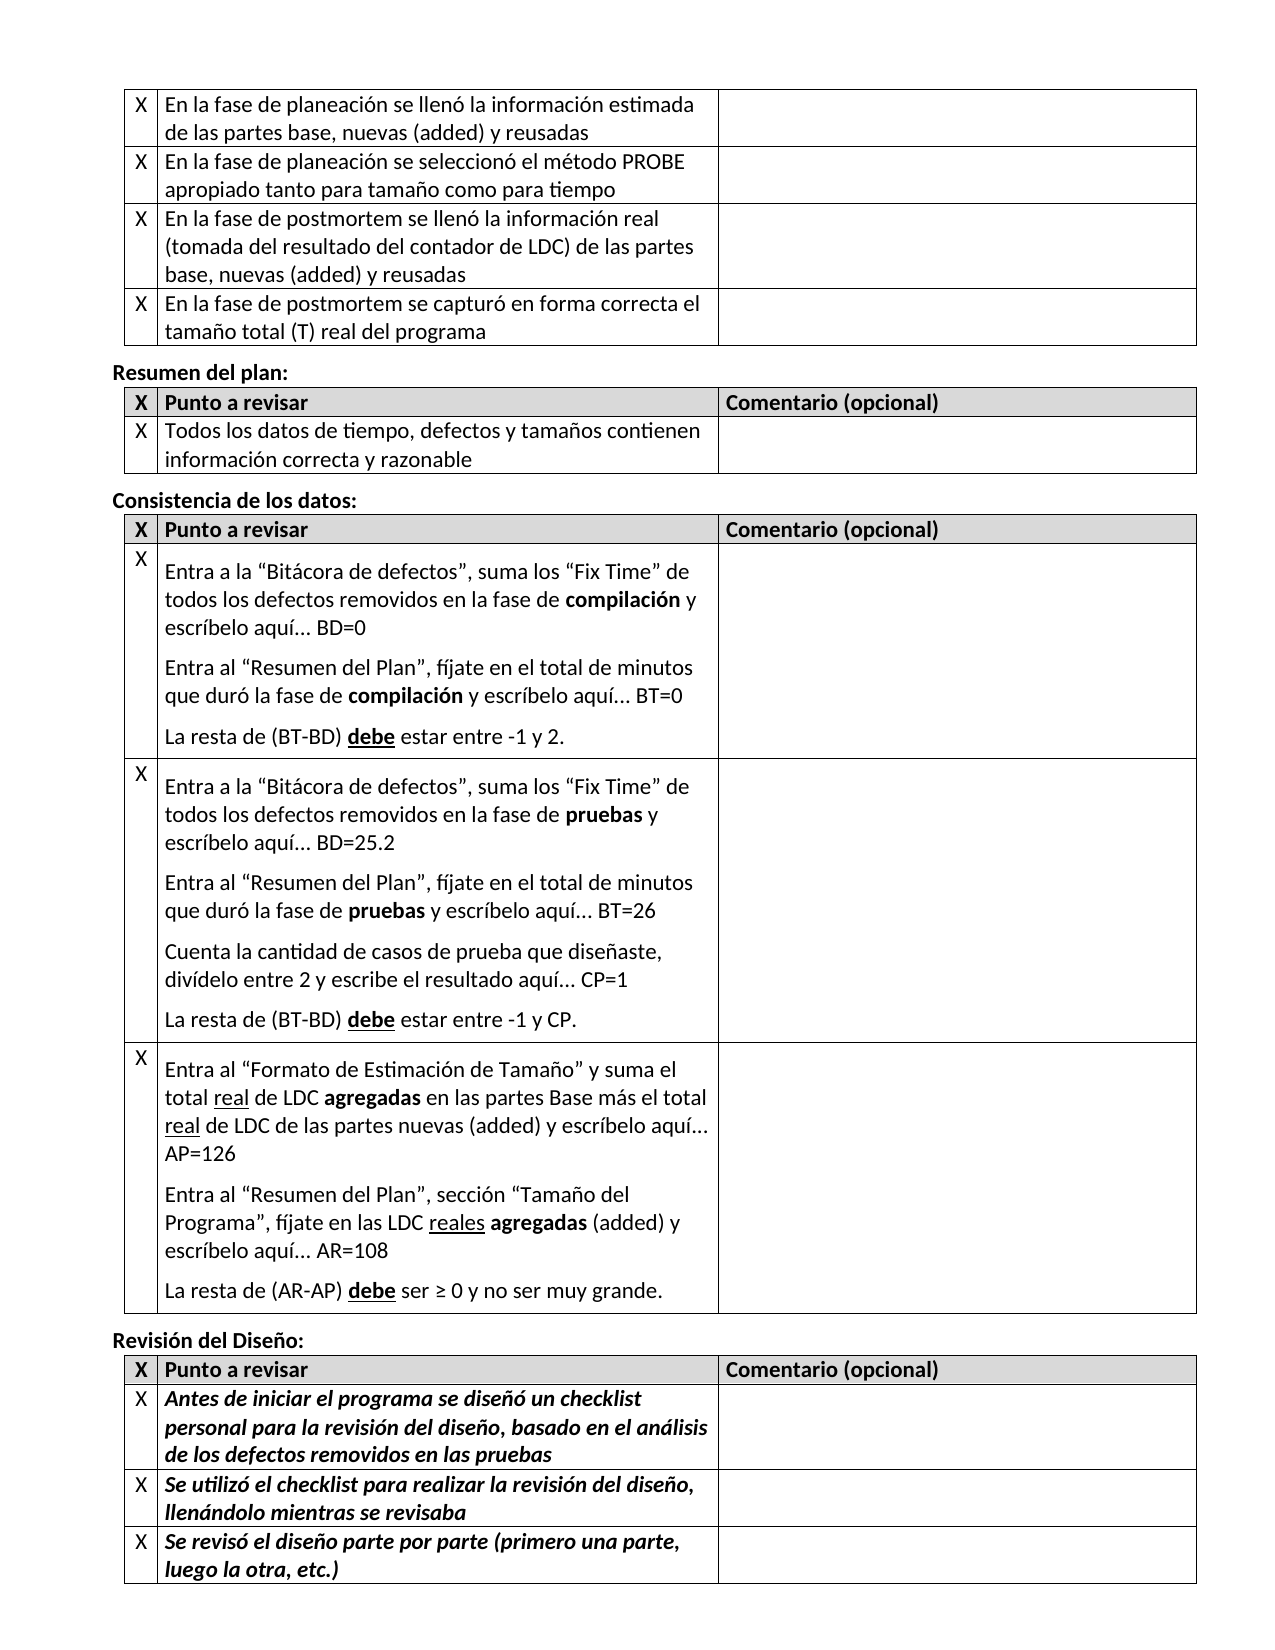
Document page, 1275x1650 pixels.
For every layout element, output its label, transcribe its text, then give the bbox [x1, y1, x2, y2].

table_cell X [125, 1527, 157, 1583]
table_cell En la fase de planeación se seleccionó el método PROBE apropiado tanto para tamaño como para tiempo [158, 147, 718, 203]
table_cell X [125, 1470, 157, 1526]
table_header X [125, 1356, 157, 1383]
text Resumen del plan: [112, 358, 1196, 387]
table_header Comentario (opcional) [719, 1356, 1196, 1383]
table_header Comentario (opcional) [719, 515, 1196, 543]
table_header Punto a revisar [158, 1356, 718, 1383]
table_cell [719, 1385, 1196, 1469]
table_cell [719, 1470, 1196, 1526]
table_header Comentario (opcional) [719, 388, 1196, 416]
table_cell [719, 147, 1196, 203]
table_cell X [125, 759, 157, 1042]
table_cell [719, 289, 1196, 345]
table_cell X [125, 417, 157, 473]
table_header Punto a revisar [158, 515, 718, 543]
table_cell X [125, 1385, 157, 1469]
table_cell [719, 1043, 1196, 1313]
text Revisión del Diseño: [112, 1326, 1196, 1354]
text Consistencia de los datos: [112, 486, 1196, 514]
table_cell [719, 1527, 1196, 1583]
table_cell X [125, 90, 157, 146]
table_cell [719, 544, 1196, 758]
table_cell En la fase de planeación se llenó la información estimada de las partes base, nuevas (added) y reusadas [158, 90, 718, 146]
table_cell En la fase de postmortem se capturó en forma correcta el tamaño total (T) real del programa [158, 289, 718, 345]
table_cell Entra al “Formato de Estimación de Tamaño” y suma el total real de LDC agregadas en las partes Base más el total real de LDC de las partes nuevas (added) y escríbelo aquí... AP=126 Entra al “Resumen del Plan”, sección “Tamaño del Programa”, fíjate en las LDC reales agregadas (added) y escríbelo aquí... AR=108 La resta de (AR-AP) debe ser ≥ 0 y no ser muy grande. [158, 1043, 718, 1313]
table_cell X [125, 204, 157, 288]
table_cell [719, 759, 1196, 1042]
table_cell En la fase de postmortem se llenó la información real (tomada del resultado del contador de LDC) de las partes base, nuevas (added) y reusadas [158, 204, 718, 288]
table_cell Se utilizó el checklist para realizar la revisión del diseño, llenándolo mientras se revisaba [158, 1470, 718, 1526]
table_cell X [125, 544, 157, 758]
table_cell Entra a la “Bitácora de defectos”, suma los “Fix Time” de todos los defectos removidos en la fase de pruebas y escríbelo aquí... BD=25.2 Entra al “Resumen del Plan”, fíjate en el total de minutos que duró la fase de pruebas y escríbelo aquí... BT=26 Cuenta la cantidad de casos de prueba que diseñaste, divídelo entre 2 y escribe el resultado aquí... CP=1 La resta de (BT-BD) debe estar entre -1 y CP. [158, 759, 718, 1042]
table_cell X [125, 147, 157, 203]
table_cell Se revisó el diseño parte por parte (primero una parte, luego la otra, etc.) [158, 1527, 718, 1583]
table_cell [719, 204, 1196, 288]
table_header X [125, 388, 157, 416]
table_header Punto a revisar [158, 388, 718, 416]
table_cell X [125, 1043, 157, 1313]
table_cell Entra a la “Bitácora de defectos”, suma los “Fix Time” de todos los defectos removidos en la fase de compilación y escríbelo aquí... BD=0 Entra al “Resumen del Plan”, fíjate en el total de minutos que duró la fase de compilación y escríbelo aquí... BT=0 La resta de (BT-BD) debe estar entre -1 y 2. [158, 544, 718, 758]
table_cell Todos los datos de tiempo, defectos y tamaños contienen información correcta y razonable [158, 417, 718, 473]
table_cell X [125, 289, 157, 345]
table_header X [125, 515, 157, 543]
table_cell [719, 90, 1196, 146]
table_cell [719, 417, 1196, 473]
table_cell Antes de iniciar el programa se diseñó un checklist personal para la revisión del diseño, basado en el análisis de los defectos removidos en las pruebas [158, 1385, 718, 1469]
